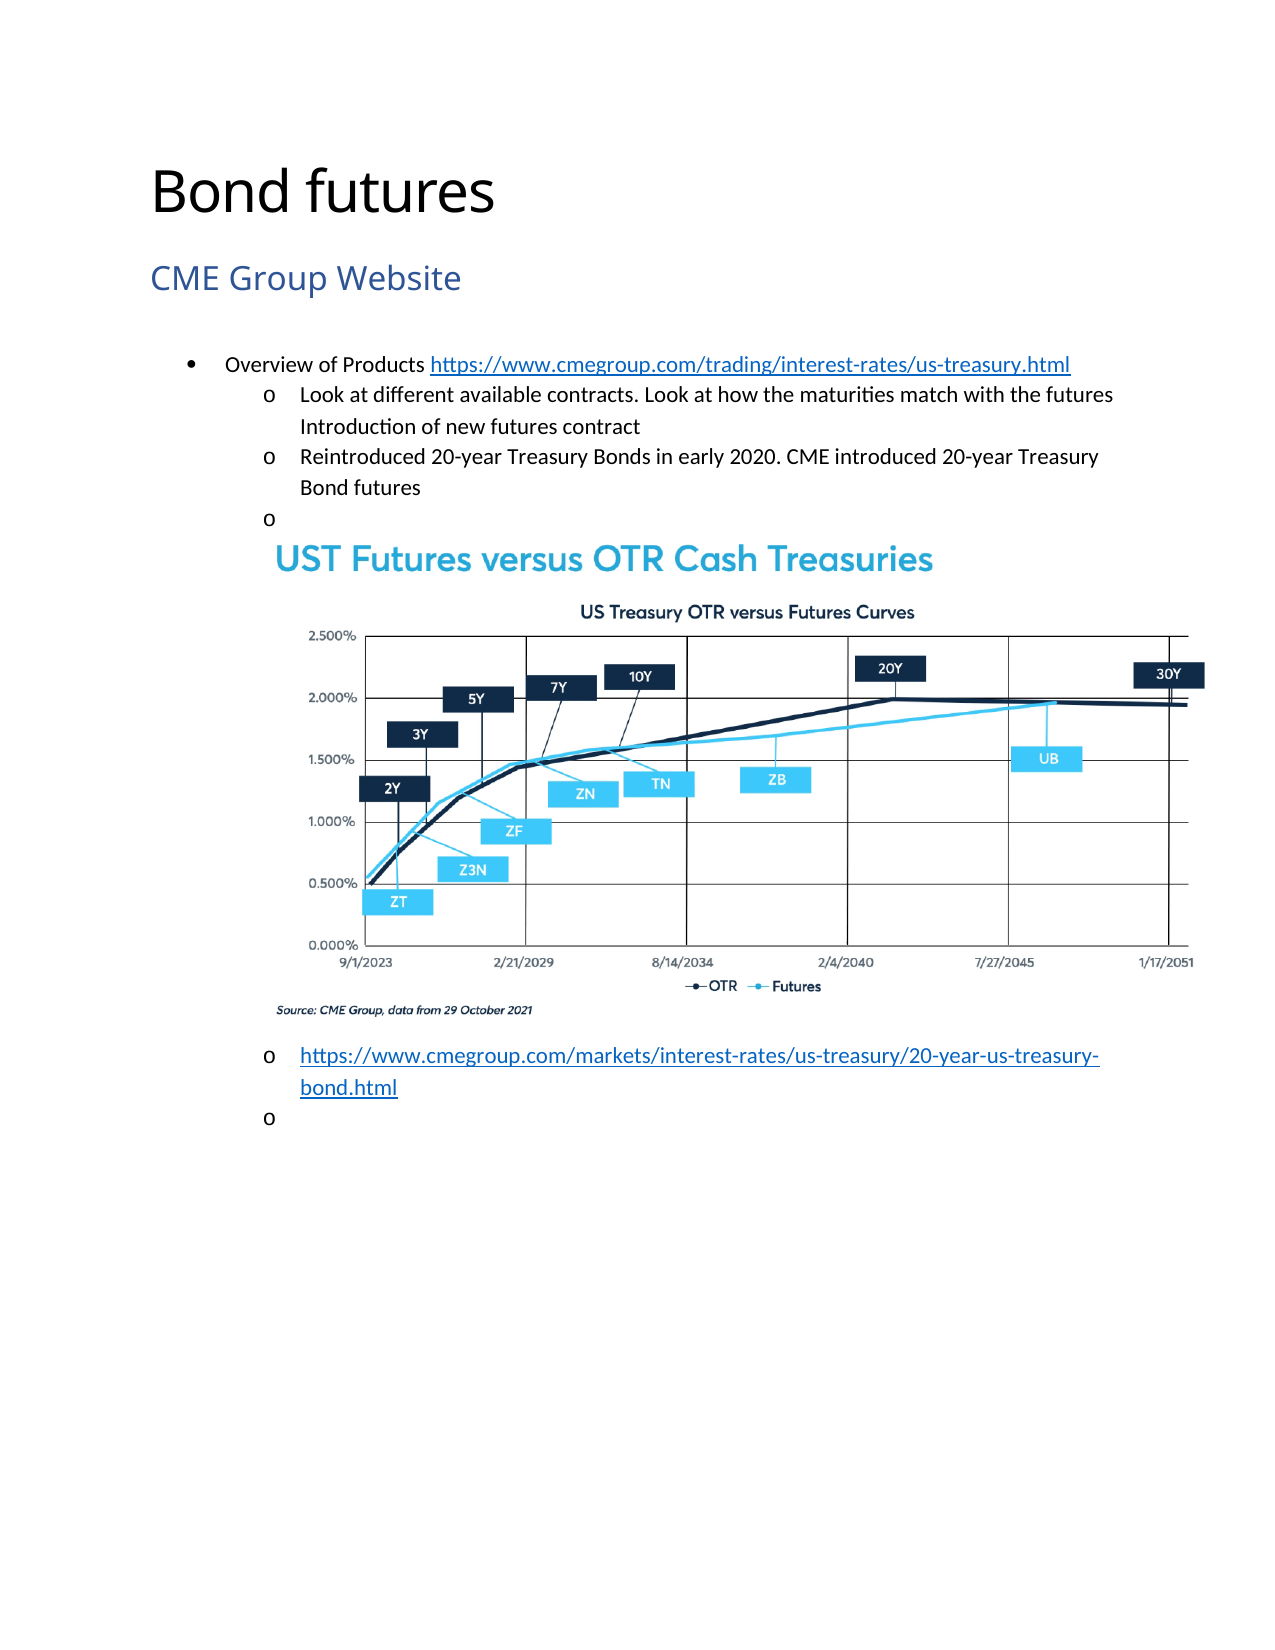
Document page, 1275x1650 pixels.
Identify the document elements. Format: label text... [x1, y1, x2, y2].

list Look at different available contracts. Look at how the maturities match with the futures Introduction of new futures contract [262, 381, 1125, 440]
title Bond futures [150, 150, 1125, 229]
picture [262, 535, 1238, 1040]
list https://www.cmegroup.com/markets/interest-rates/us-treasury/20-year-us-treasury-bond.html [262, 1042, 1125, 1101]
list Overview of Products https://www.cmegroup.com/trading/interest-rates/us-treasury.html [187, 350, 1125, 378]
subtitle CME Group Website [150, 254, 1125, 300]
list Reintroduced 20-year Treasury Bonds in early 2020. CME introduced 20-year Treasury Bond futures [262, 442, 1125, 501]
